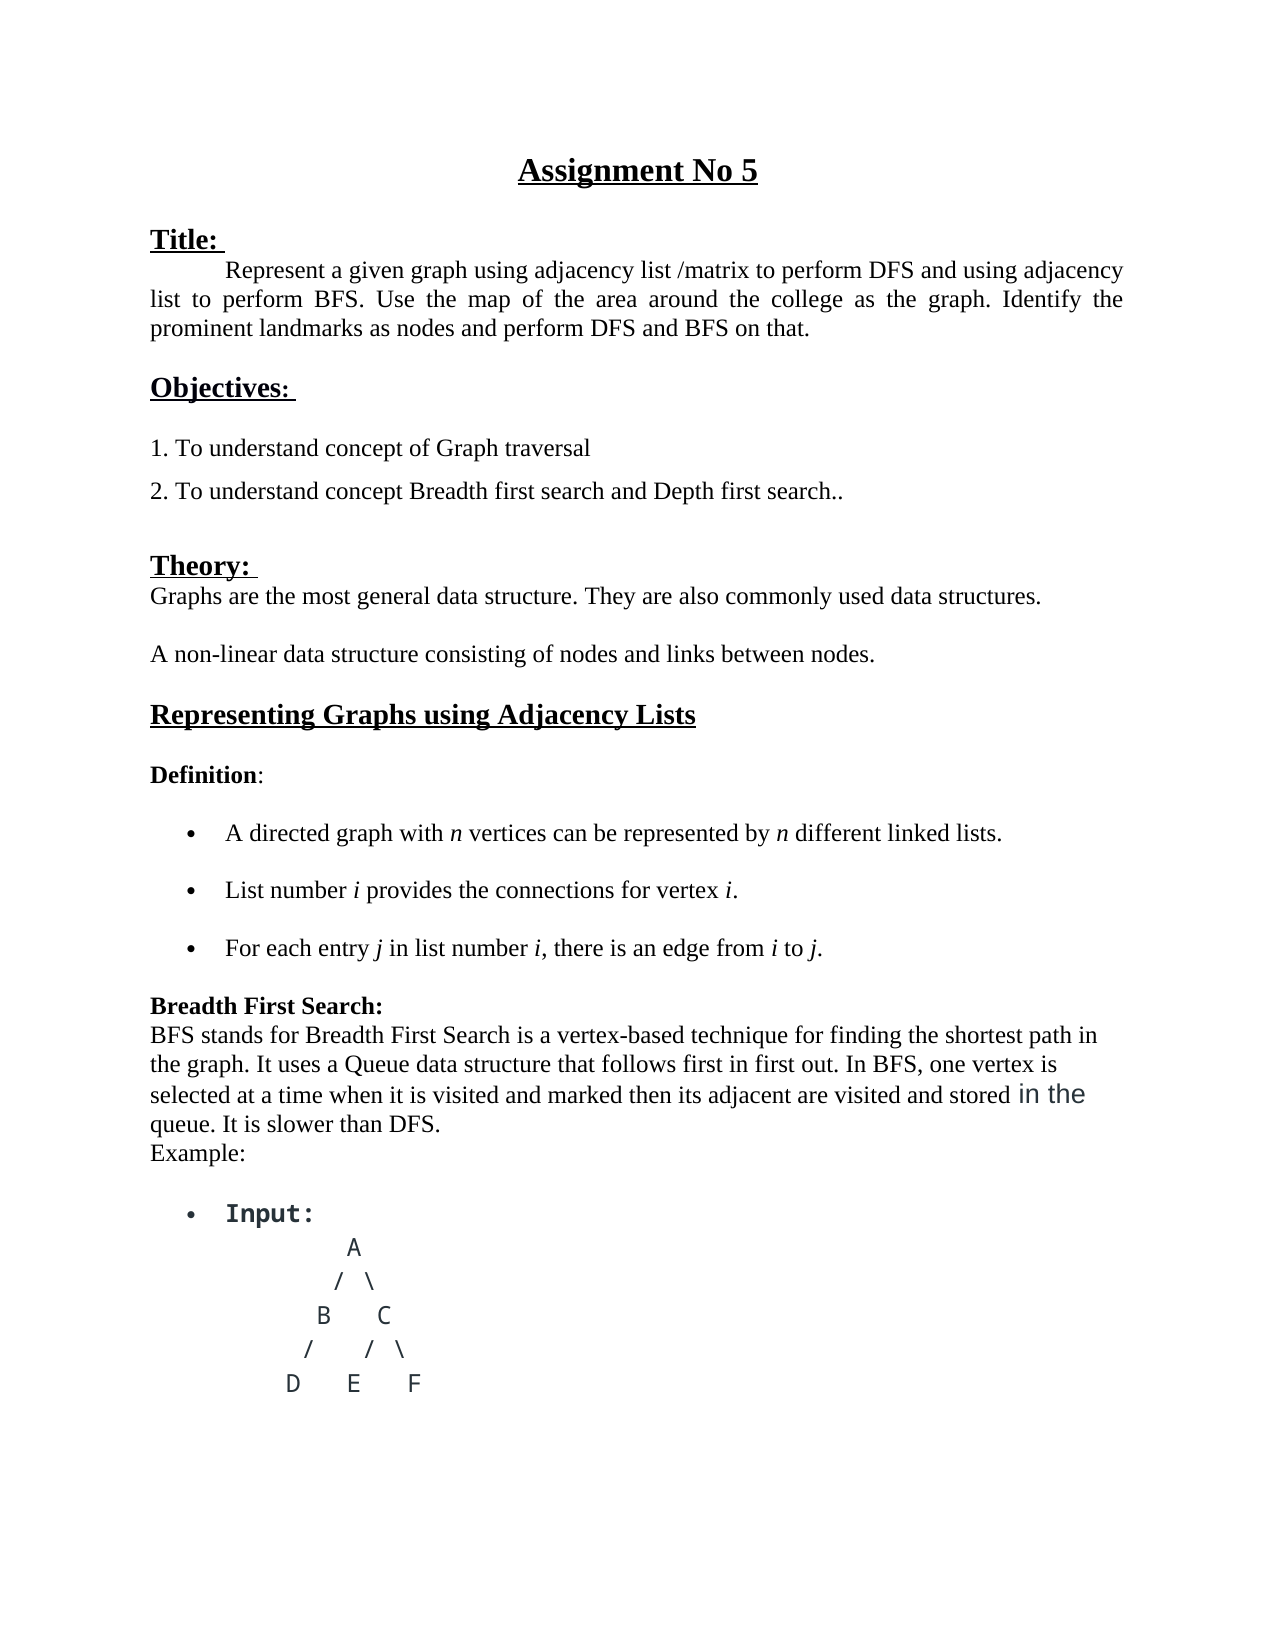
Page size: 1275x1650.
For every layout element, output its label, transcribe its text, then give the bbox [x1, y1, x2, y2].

text Represent a given graph using adjacency list /matrix to perform DFS and using adjacency list to perform BFS. Use the map of the area around the college as the graph. Identify the prominent landmarks as nodes and perform DFS and BFS on that. [150, 255, 1125, 342]
list Input: [187, 1196, 1125, 1230]
list A directed graph with n vertices can be represented by n different linked lists. [187, 818, 1125, 846]
text A non-linear data structure consisting of nodes and links between nodes. [150, 639, 1125, 668]
text Assignment No 5 [150, 150, 1125, 188]
text Title: [150, 222, 1125, 255]
list / \ [225, 1264, 1125, 1298]
text Breadth First Search: BFS stands for Breadth First Search is a vertex-based technique for finding the shortest path in the graph. It uses a Queue data structure that follows first in first out. In BFS, one vertex is selected at a time when it is visited and marked then its adjacent are visited and stored in the queue. It is slower than DFS. Example: [150, 991, 1125, 1166]
list For each entry j in list number i, there is an edge from i to j. [187, 933, 1125, 962]
list D E F [225, 1366, 1125, 1400]
list A [225, 1230, 1125, 1264]
text 2. To understand concept Breadth first search and Depth first search.. [150, 476, 1125, 504]
text Definition: [150, 760, 1125, 788]
list B C [225, 1298, 1125, 1332]
text Objectives: [150, 370, 1125, 404]
text 1. To understand concept of Graph traversal [150, 433, 1125, 461]
text Graphs are the most general data structure. They are also commonly used data structures. [150, 581, 1125, 610]
text Representing Graphs using Adjacency Lists [150, 697, 1125, 731]
list / / \ [225, 1332, 1125, 1366]
list List number i provides the connections for vertex i. [187, 876, 1125, 904]
text Theory: [150, 548, 1125, 581]
